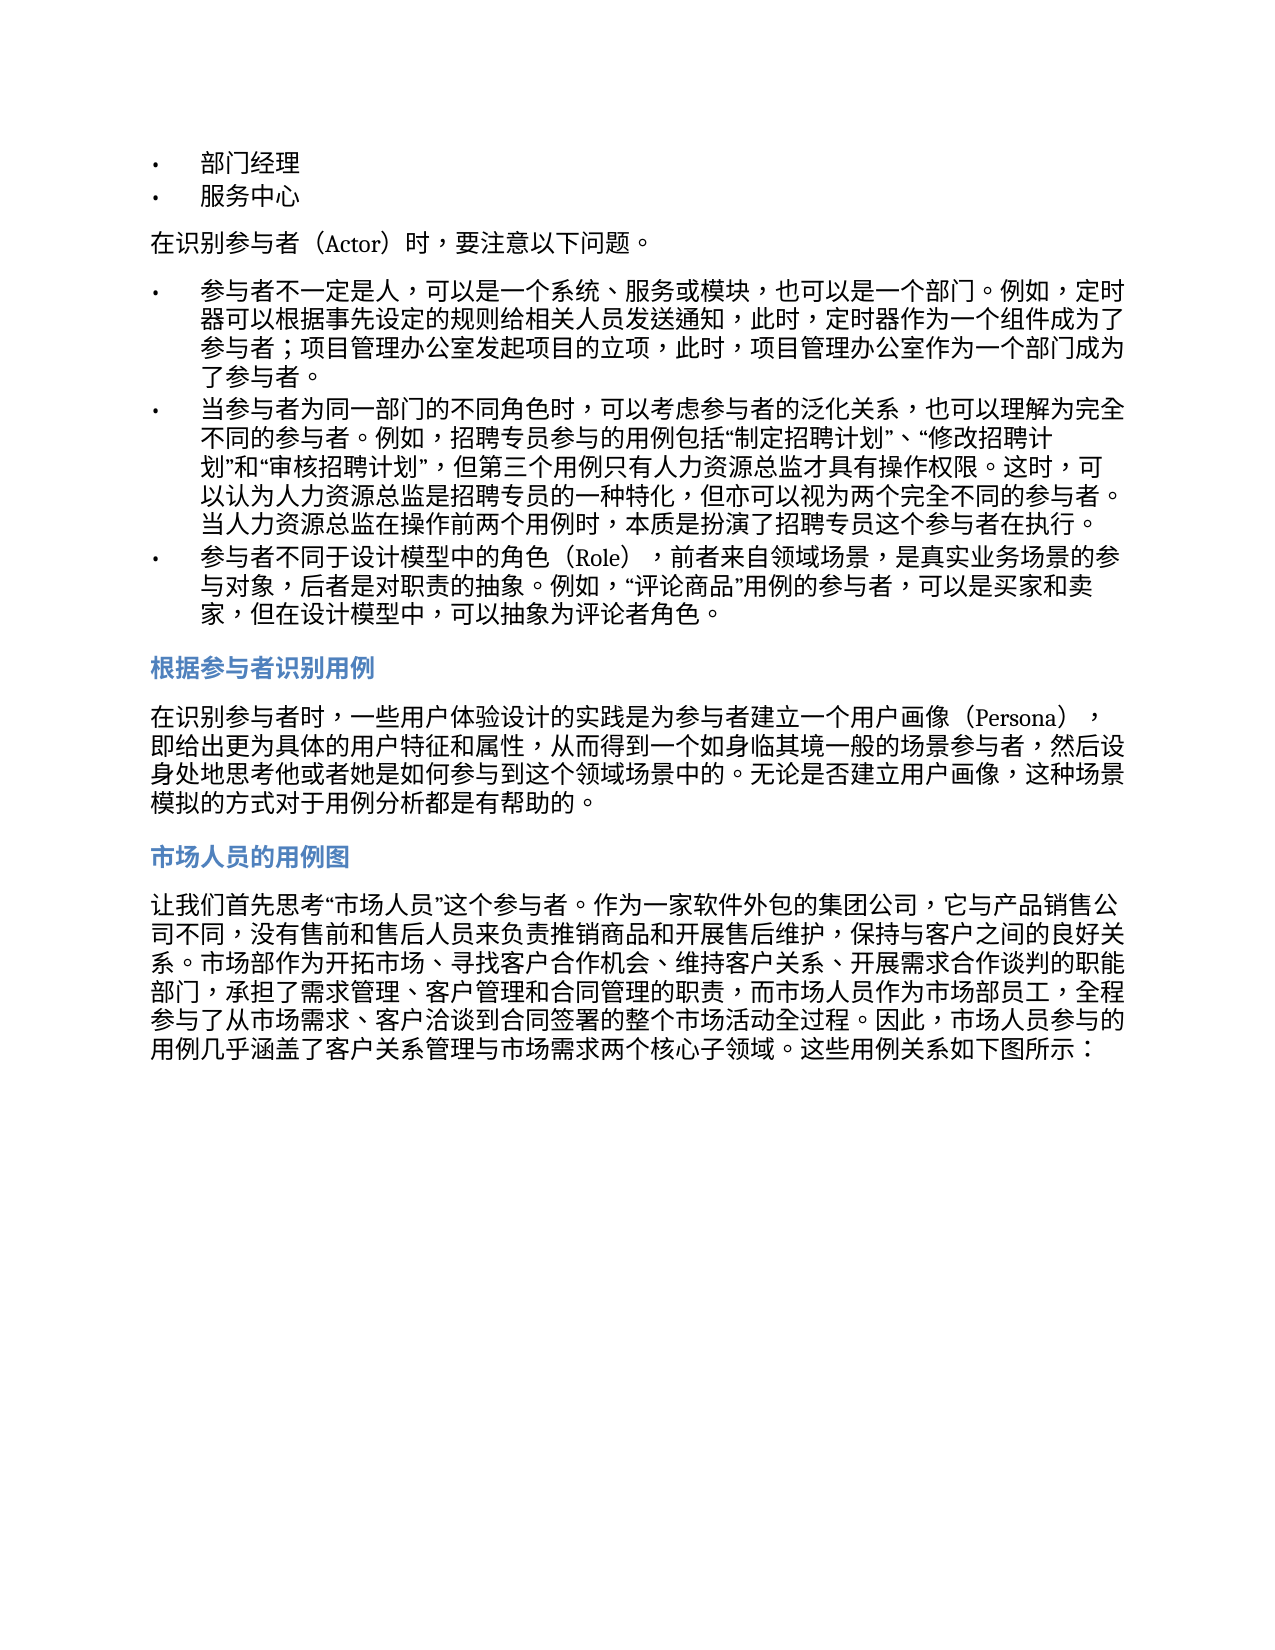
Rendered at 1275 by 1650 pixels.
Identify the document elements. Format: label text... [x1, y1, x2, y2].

text 在识别参与者时，一些用户体验设计的实践是为参与者建立一个用户画像（Persona），即给出更为具体的用户特征和属性，从而得到一个如身临其境一般的场景参与者，然后设身处地思考他或者她是如何参与到这个领域场景中的。无论是否建立用户画像，这种场景模拟的方式对于用例分析都是有帮助的。 [150, 704, 1125, 819]
subtitle 市场人员的用例图 [150, 839, 1125, 873]
list 部门经理 [150, 150, 1125, 179]
list 参与者不一定是人，可以是一个系统、服务或模块，也可以是一个部门。例如，定时器可以根据事先设定的规则给相关人员发送通知，此时，定时器作为一个组件成为了参与者；项目管理办公室发起项目的立项，此时，项目管理办公室作为一个部门成为了参与者。 [150, 277, 1125, 392]
list 当参与者为同一部门的不同角色时，可以考虑参与者的泛化关系，也可以理解为完全不同的参与者。例如，招聘专员参与的用例包括“制定招聘计划”、“修改招聘计划”和“审核招聘计划”，但第三个用例只有人力资源总监才具有操作权限。这时，可以认为人力资源总监是招聘专员的一种特化，但亦可以视为两个完全不同的参与者。当人力资源总监在操作前两个用例时，本质是扮演了招聘专员这个参与者在执行。 [150, 396, 1125, 540]
list 服务中心 [150, 182, 1125, 211]
text 在识别参与者（Actor）时，要注意以下问题。 [150, 230, 1125, 259]
subtitle 根据参与者识别用例 [150, 651, 1125, 685]
list 参与者不同于设计模型中的角色（Role），前者来自领域场景，是真实业务场景的参与对象，后者是对职责的抽象。例如，“评论商品”用例的参与者，可以是买家和卖家，但在设计模型中，可以抽象为评论者角色。 [150, 544, 1125, 630]
text 让我们首先思考“市场人员”这个参与者。作为一家软件外包的集团公司，它与产品销售公司不同，没有售前和售后人员来负责推销商品和开展售后维护，保持与客户之间的良好关系。市场部作为开拓市场、寻找客户合作机会、维持客户关系、开展需求合作谈判的职能部门，承担了需求管理、客户管理和合同管理的职责，而市场人员作为市场部员工，全程参与了从市场需求、客户洽谈到合同签署的整个市场活动全过程。因此，市场人员参与的用例几乎涵盖了客户关系管理与市场需求两个核心子领域。这些用例关系如下图所示： [150, 892, 1125, 1065]
